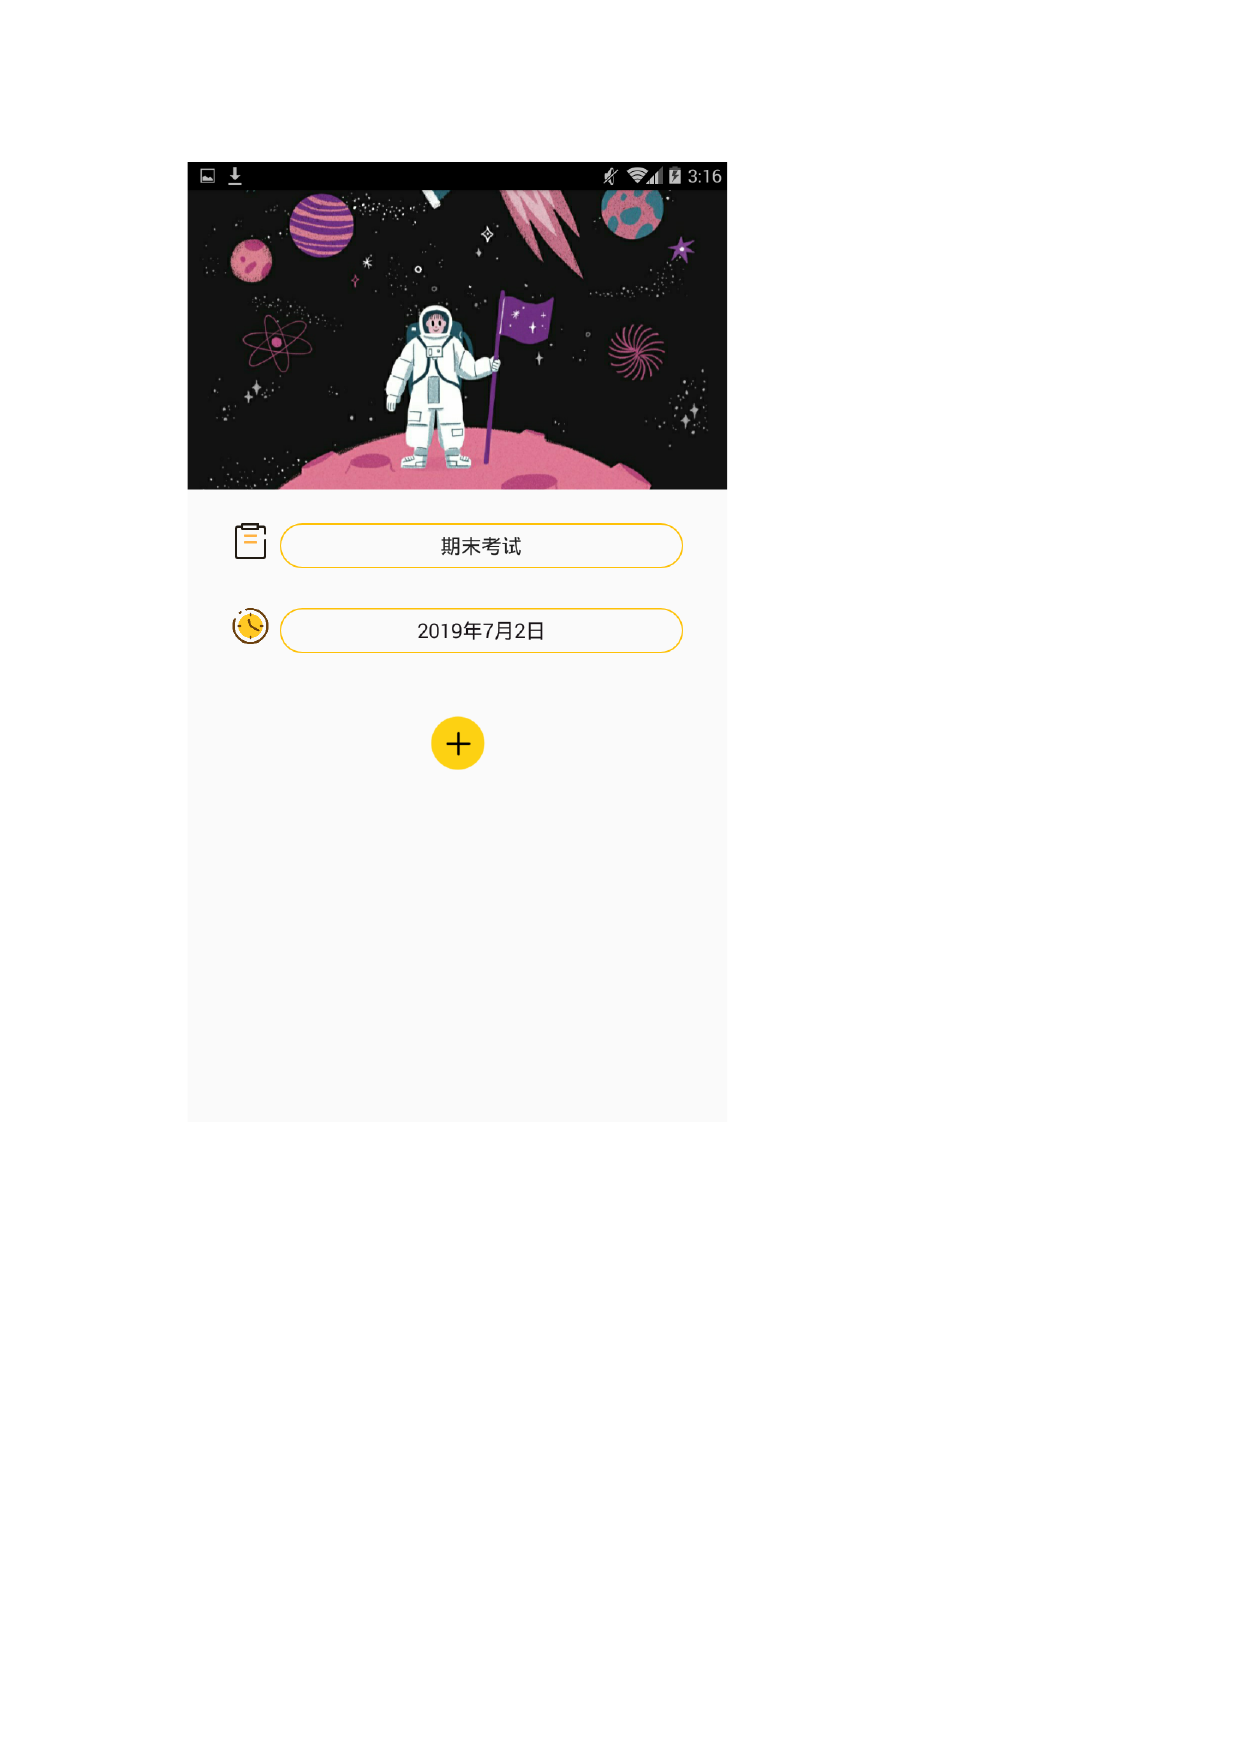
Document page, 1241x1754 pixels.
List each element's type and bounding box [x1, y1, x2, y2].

picture [187, 162, 728, 1122]
